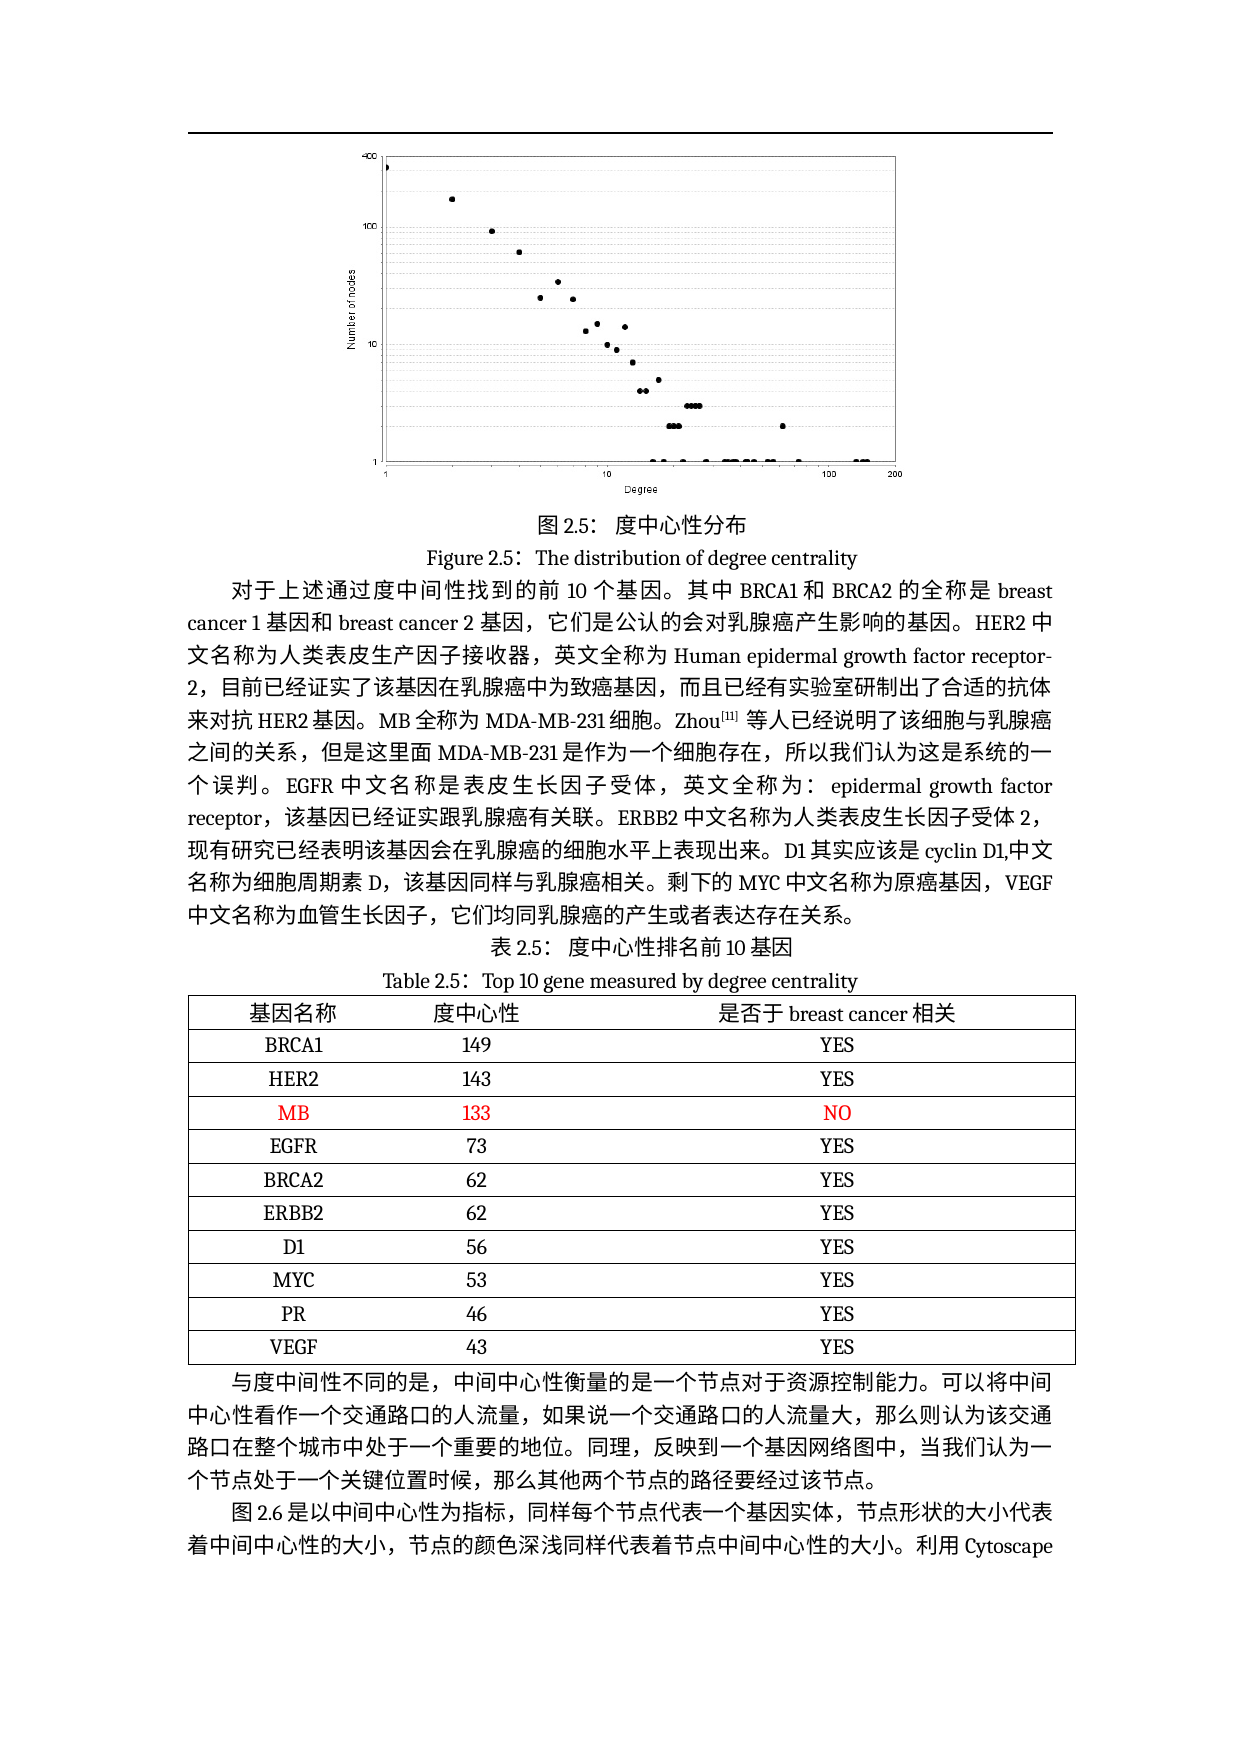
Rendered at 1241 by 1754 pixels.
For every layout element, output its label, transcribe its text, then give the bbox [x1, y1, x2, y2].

table_cell D1 [189, 1231, 355, 1263]
table_header 基因名称 [189, 996, 355, 1028]
table_cell YES [554, 1130, 1075, 1163]
table_cell YES [554, 1030, 1075, 1062]
table_cell VEGF [189, 1331, 355, 1364]
table_cell BRCA1 [189, 1030, 355, 1062]
table_cell 43 [355, 1331, 554, 1364]
text 图2.6是以中间中心性为指标，同样每个节点代表一个基因实体，节点形状的大小代表着中间中心性的大小，节点的颜色深浅同样代表着节点中间中心性的大小。利用Cytoscape可以对数据进行可视化，如图2.6所示，其中右上角是对部分图片的区域放大效果。 [187, 1495, 1053, 1560]
table_cell YES [554, 1231, 1075, 1263]
table_cell YES [554, 1063, 1075, 1096]
table_cell PR [189, 1298, 355, 1330]
text 对于上述通过度中间性找到的前10个基因。其中BRCA1和BRCA2的全称是breast cancer 1 基因和breast cancer 2 基因，它们是公认的会对乳腺癌产生影响的基因。HER2中文名称为人类表皮生产因子接收器，英文全称为Human epidermal growth factor receptor-2，目前已经证实了该基因在乳腺癌中为致癌基因，而且已经有实验室研制出了合适的抗体来对抗HER2基因。MB全称为 MDA-MB-231细胞。Zhou[11] 等人已经说明了该细胞与乳腺癌之间的关系，但是这里面MDA-MB-231是作为一个细胞存在，所以我们认为这是系统的一个误判。EGFR中文名称是表皮生长因子受体，英文全称为：epidermal growth factor receptor，该基因已经证实跟乳腺癌有关联。ERBB2中文名称为人类表皮生长因子受体2，现有研究已经表明该基因会在乳腺癌的细胞水平上表现出来。D1其实应该是cyclin D1,中文名称为细胞周期素D，该基因同样与乳腺癌相关。剩下的MYC中文名称为原癌基因，VEGF中文名称为血管生长因子，它们均同乳腺癌的产生或者表达存在关系。 [187, 572, 1053, 930]
table_cell HER2 [189, 1063, 355, 1096]
table_cell YES [554, 1164, 1075, 1196]
table_cell BRCA2 [189, 1164, 355, 1196]
table_cell 73 [355, 1130, 554, 1163]
table_cell 149 [355, 1030, 554, 1062]
table_cell MB [189, 1097, 355, 1129]
table_cell YES [554, 1298, 1075, 1330]
table_cell 53 [355, 1264, 554, 1297]
table_cell 143 [355, 1063, 554, 1096]
table_cell 133 [355, 1097, 554, 1129]
table_header 是否于breast cancer相关 [554, 996, 1075, 1028]
picture [335, 150, 905, 502]
text Figure 2.5：The distribution of degree centrality [187, 540, 1053, 572]
table_cell 62 [355, 1164, 554, 1196]
text 图2.5： 度中心性分布 [187, 507, 1053, 540]
text 与度中间性不同的是，中间中心性衡量的是一个节点对于资源控制能力。可以将中间中心性看作一个交通路口的人流量，如果说一个交通路口的人流量大，那么则认为该交通路口在整个城市中处于一个重要的地位。同理，反映到一个基因网络图中，当我们认为一个节点处于一个关键位置时候，那么其他两个节点的路径要经过该节点。 [187, 1365, 1053, 1495]
table_cell 62 [355, 1197, 554, 1230]
text 表2.5： 度中心性排名前10基因 [187, 930, 1053, 962]
table_cell NO [554, 1097, 1075, 1129]
text Table 2.5：Top 10 gene measured by degree centrality [187, 962, 1053, 995]
table_cell ERBB2 [189, 1197, 355, 1230]
table_cell YES [554, 1197, 1075, 1230]
table_cell MYC [189, 1264, 355, 1297]
table_header 度中心性 [355, 996, 554, 1028]
table_cell YES [554, 1264, 1075, 1297]
table_cell EGFR [189, 1130, 355, 1163]
table_cell 46 [355, 1298, 554, 1330]
table_cell YES [554, 1331, 1075, 1364]
table_cell 56 [355, 1231, 554, 1263]
